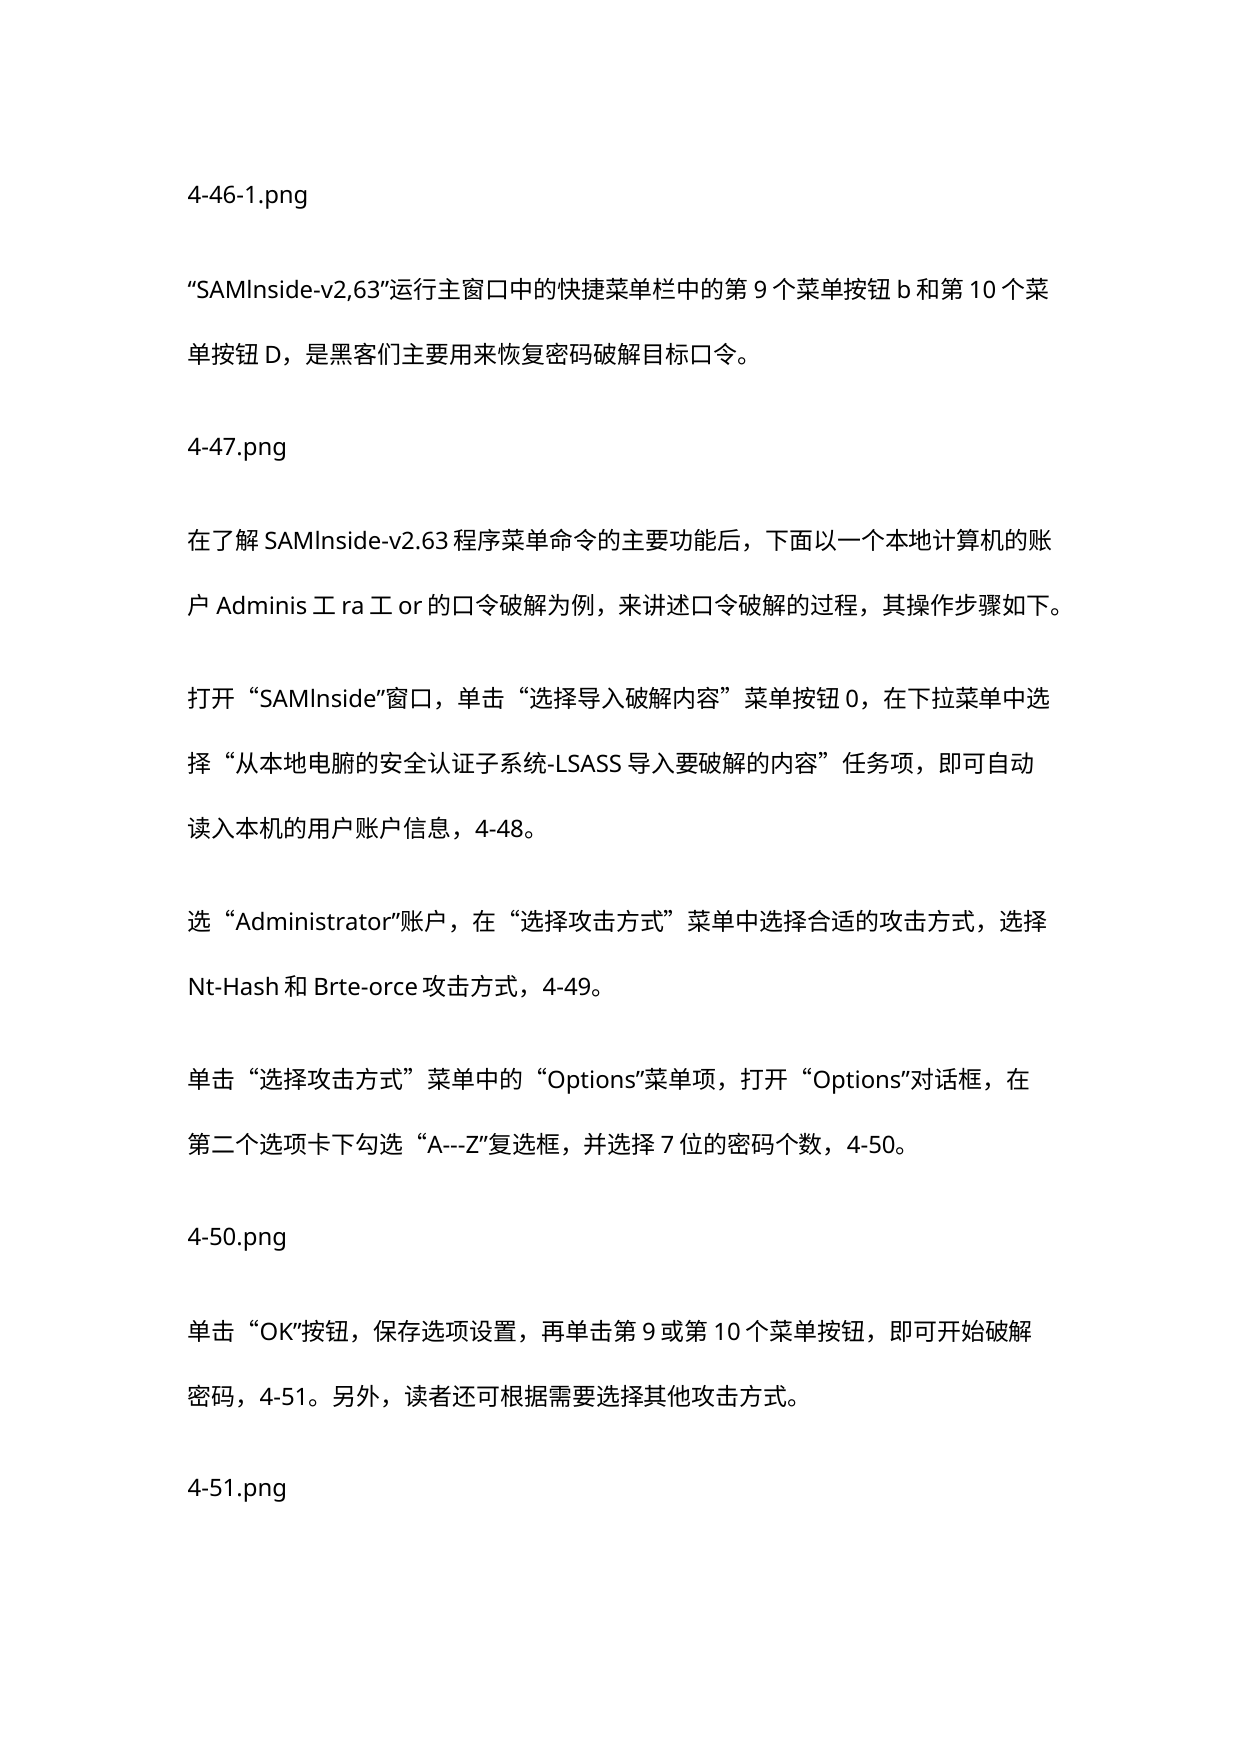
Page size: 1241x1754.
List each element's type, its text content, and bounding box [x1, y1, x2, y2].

text 在了解SAMlnside-v2.63程序菜单命令的主要功能后，下面以一个本地计算机的账户Adminis工ra工or的口令破解为例，来讲述口令破解的过程，其操作步骤如下。 [187, 506, 1053, 636]
text 4-50.png [187, 1204, 1053, 1269]
text 单击“选择攻击方式”菜单中的“Options”菜单项，打开“Options”对话框，在第二个选项卡下勾选“A---Z”复选框，并选择7位的密码个数，4-50。 [187, 1046, 1053, 1176]
text 打开“SAMlnside”窗口，单击“选择导入破解内容”菜单按钮0，在下拉菜单中选择“从本地电腑的安全认证子系统-LSASS导入要破解的内容”任务项，即可自动读入本机的用户账户信息，4-48。 [187, 664, 1053, 859]
text 4-47.png [187, 413, 1053, 478]
text 单击“OK”按钮，保存选项设置，再单击第9或第10个菜单按钮，即可开始破解密码，4-51。另外，读者还可根据需要选择其他攻击方式。 [187, 1297, 1053, 1427]
text 4-46-1.png [187, 162, 1053, 227]
text “SAMlnside-v2,63”运行主窗口中的快捷菜单栏中的第9个菜单按钮b和第10个菜单按钮D，是黑客们主要用来恢复密码破解目标口令。 [187, 255, 1053, 385]
text 4-51.png [187, 1455, 1053, 1520]
text 选“Administrator”账户，在“选择攻击方式”菜单中选择合适的攻击方式，选择Nt-Hash和Brte-orce攻击方式，4-49。 [187, 888, 1053, 1018]
